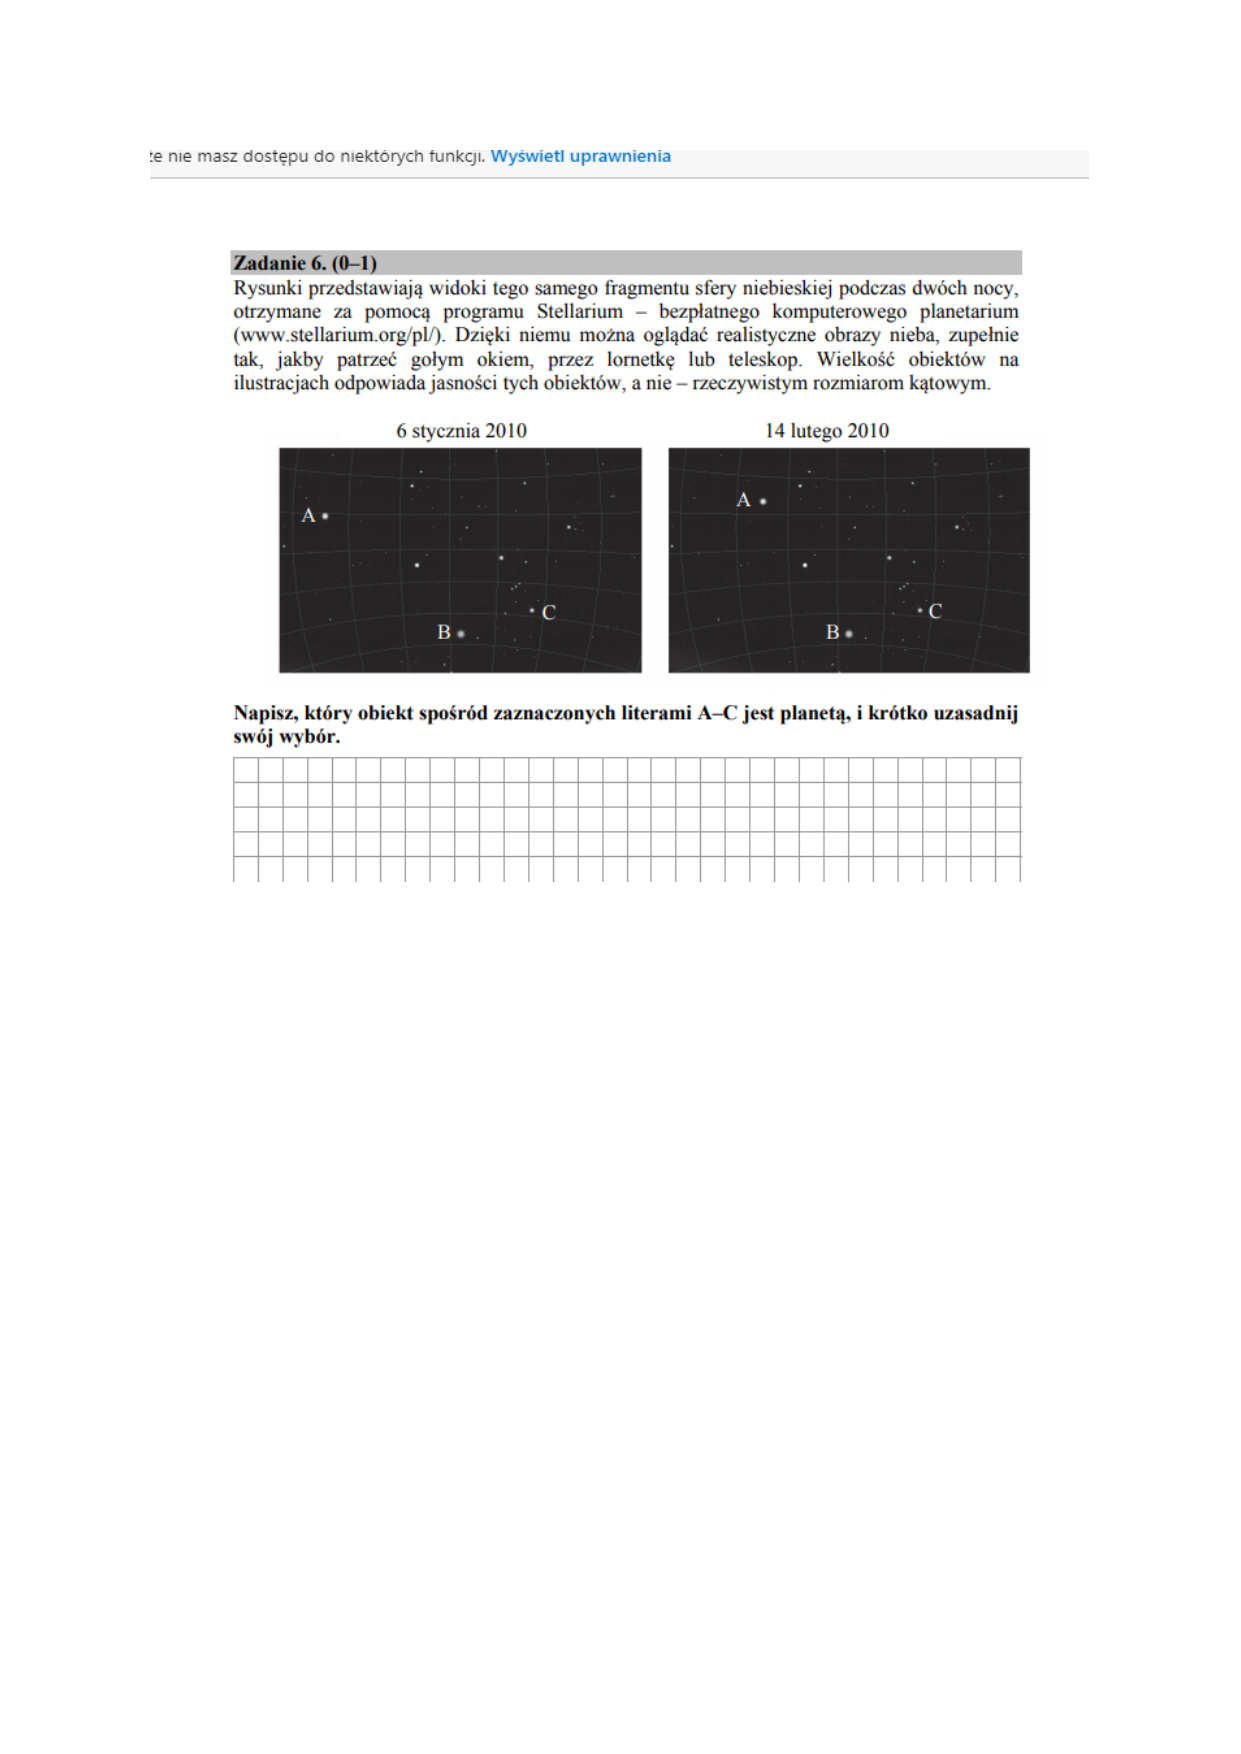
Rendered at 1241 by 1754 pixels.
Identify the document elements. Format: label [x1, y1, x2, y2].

picture [150, 150, 1089, 882]
